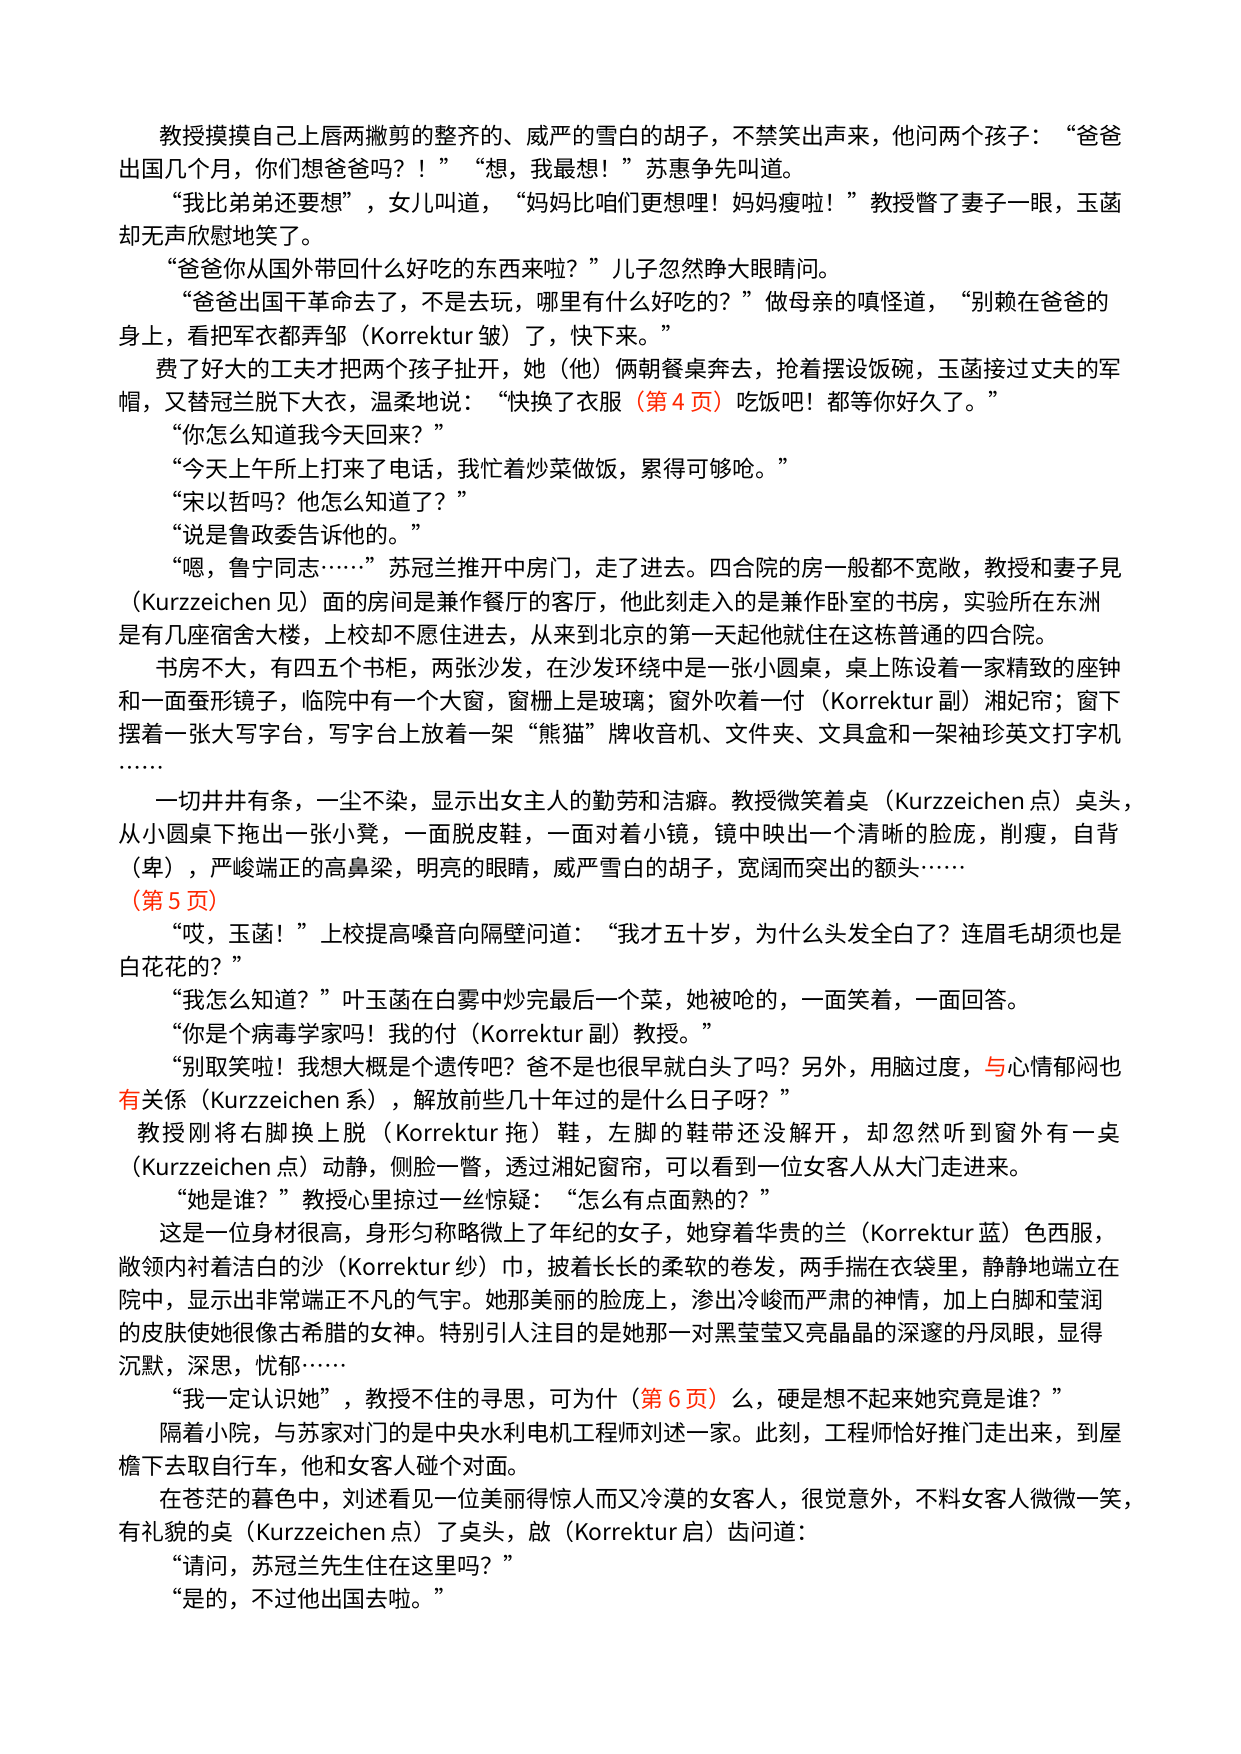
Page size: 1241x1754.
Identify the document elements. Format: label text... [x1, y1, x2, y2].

text 书房不大，有四五个书柜，两张沙发，在沙发环绕中是一张小圆桌，桌上陈设着一家精致的座钟和一面蚕形镜子，临院中有一个大窗，窗栅上是玻璃；窗外吹着一付（Korrektur副）湘妃帘；窗下摆着一张大写字台，写字台上放着一架“熊猫”牌收音机、文件夹、文具盒和一架袖珍英文打字机…… [118, 650, 1122, 783]
text “我一定认识她”，教授不住的寻思，可为什（第6页）么，硬是想不起来她究竟是谁？” [118, 1381, 1122, 1414]
text “请问，苏冠兰先生住在这里吗？” [118, 1548, 1122, 1581]
text 隔着小院，与苏家对门的是中央水利电机工程师刘述一家。此刻，工程师恰好推门走出来，到屋檐下去取自行车，他和女客人碰个对面。 [118, 1414, 1122, 1481]
text “你怎么知道我今天回来？” [118, 417, 1122, 450]
text 费了好大的工夫才把两个孩子扯开，她（他）俩朝餐桌奔去，抢着摆设饭碗，玉菡接过丈夫的军帽，又替冠兰脱下大衣，温柔地说：“快换了衣服（第4页）吃饭吧！都等你好久了。” [118, 351, 1122, 417]
text 一切井井有条，一尘不染，显示出女主人的勤劳和洁癖。教授微笑着奌（Kurzzeichen点）奌头，从小圆桌下拖出一张小凳，一面脱皮鞋，一面对着小镜，镜中映出一个清晰的脸庞，削瘦，自背（卑），严峻端正的高鼻梁，明亮的眼睛，威严雪白的胡子，宽阔而突出的额头…… [118, 783, 1122, 883]
text “她是谁？”教授心里掠过一丝惊疑：“怎么有点面熟的？” [118, 1182, 1122, 1215]
text “说是鲁政委告诉他的。” [118, 517, 1122, 550]
text “爸爸你从国外带回什么好吃的东西来啦？”儿子忽然睁大眼睛问。 [118, 251, 1122, 284]
text “我比弟弟还要想”，女儿叫道，“妈妈比咱们更想哩！妈妈瘦啦！”教授瞥了妻子一眼，玉菡却无声欣慰地笑了。 [118, 184, 1122, 251]
text 这是一位身材很高，身形匀称略微上了年纪的女子，她穿着华贵的兰（Korrektur蓝）色西服，敞领内衬着洁白的沙（Korrektur纱）巾，披着长长的柔软的卷发，两手揣在衣袋里，静静地端立在院中，显示出非常端正不凡的气宇。她那美丽的脸庞上，渗出冷峻而严肃的神情，加上白脚和莹润的皮肤使她很像古希腊的女神。特别引人注目的是她那一对黑莹莹又亮晶晶的深邃的丹凤眼，显得沉默，深思，忧郁…… [118, 1215, 1122, 1381]
text “宋以哲吗？他怎么知道了？” [118, 484, 1122, 517]
text “爸爸出国干革命去了，不是去玩，哪里有什么好吃的？”做母亲的嗔怪道，“别赖在爸爸的身上，看把军衣都弄邹（Korrektur皱）了，快下来。” [118, 284, 1122, 351]
text “我怎么知道？”叶玉菡在白雾中炒完最后一个菜，她被呛的，一面笑着，一面回答。 [118, 982, 1122, 1016]
text 教授摸摸自己上唇两撇剪的整齐的、威严的雪白的胡子，不禁笑出声来，他问两个孩子：“爸爸出国几个月，你们想爸爸吗？！”“想，我最想！”苏惠争先叫道。 [118, 118, 1122, 184]
text “嗯，鲁宁同志……”苏冠兰推开中房门，走了进去。四合院的房一般都不宽敞，教授和妻子見（Kurzzeichen见）面的房间是兼作餐厅的客厅，他此刻走入的是兼作卧室的书房，实验所在东洲是有几座宿舍大楼，上校却不愿住进去，从来到北京的第一天起他就住在这栋普通的四合院。 [118, 550, 1122, 650]
text “是的，不过他出国去啦。” [118, 1581, 1122, 1614]
text （第5页） [118, 883, 1122, 916]
text “别取笑啦！我想大概是个遗传吧？爸不是也很早就白头了吗？另外，用脑过度，与心情郁闷也有关係（Kurzzeichen系），解放前些几十年过的是什么日子呀？” [118, 1049, 1122, 1115]
text “哎，玉菡！”上校提高嗓音向隔壁问道：“我才五十岁，为什么头发全白了？连眉毛胡须也是白花花的？” [118, 916, 1122, 982]
text “你是个病毒学家吗！我的付（Korrektur副）教授。” [118, 1016, 1122, 1049]
text “今天上午所上打来了电话，我忙着炒菜做饭，累得可够呛。” [118, 450, 1122, 484]
text 在苍茫的暮色中，刘述看见一位美丽得惊人而又冷漠的女客人，很觉意外，不料女客人微微一笑，有礼貌的奌（Kurzzeichen点）了奌头，啟（Korrektur启）齿问道： [118, 1481, 1122, 1548]
text 教授刚将右脚换上脱（Korrektur拖）鞋，左脚的鞋带还没解开，却忽然听到窗外有一奌（Kurzzeichen点）动静，侧脸一瞥，透过湘妃窗帘，可以看到一位女客人从大门走进来。 [118, 1115, 1122, 1182]
